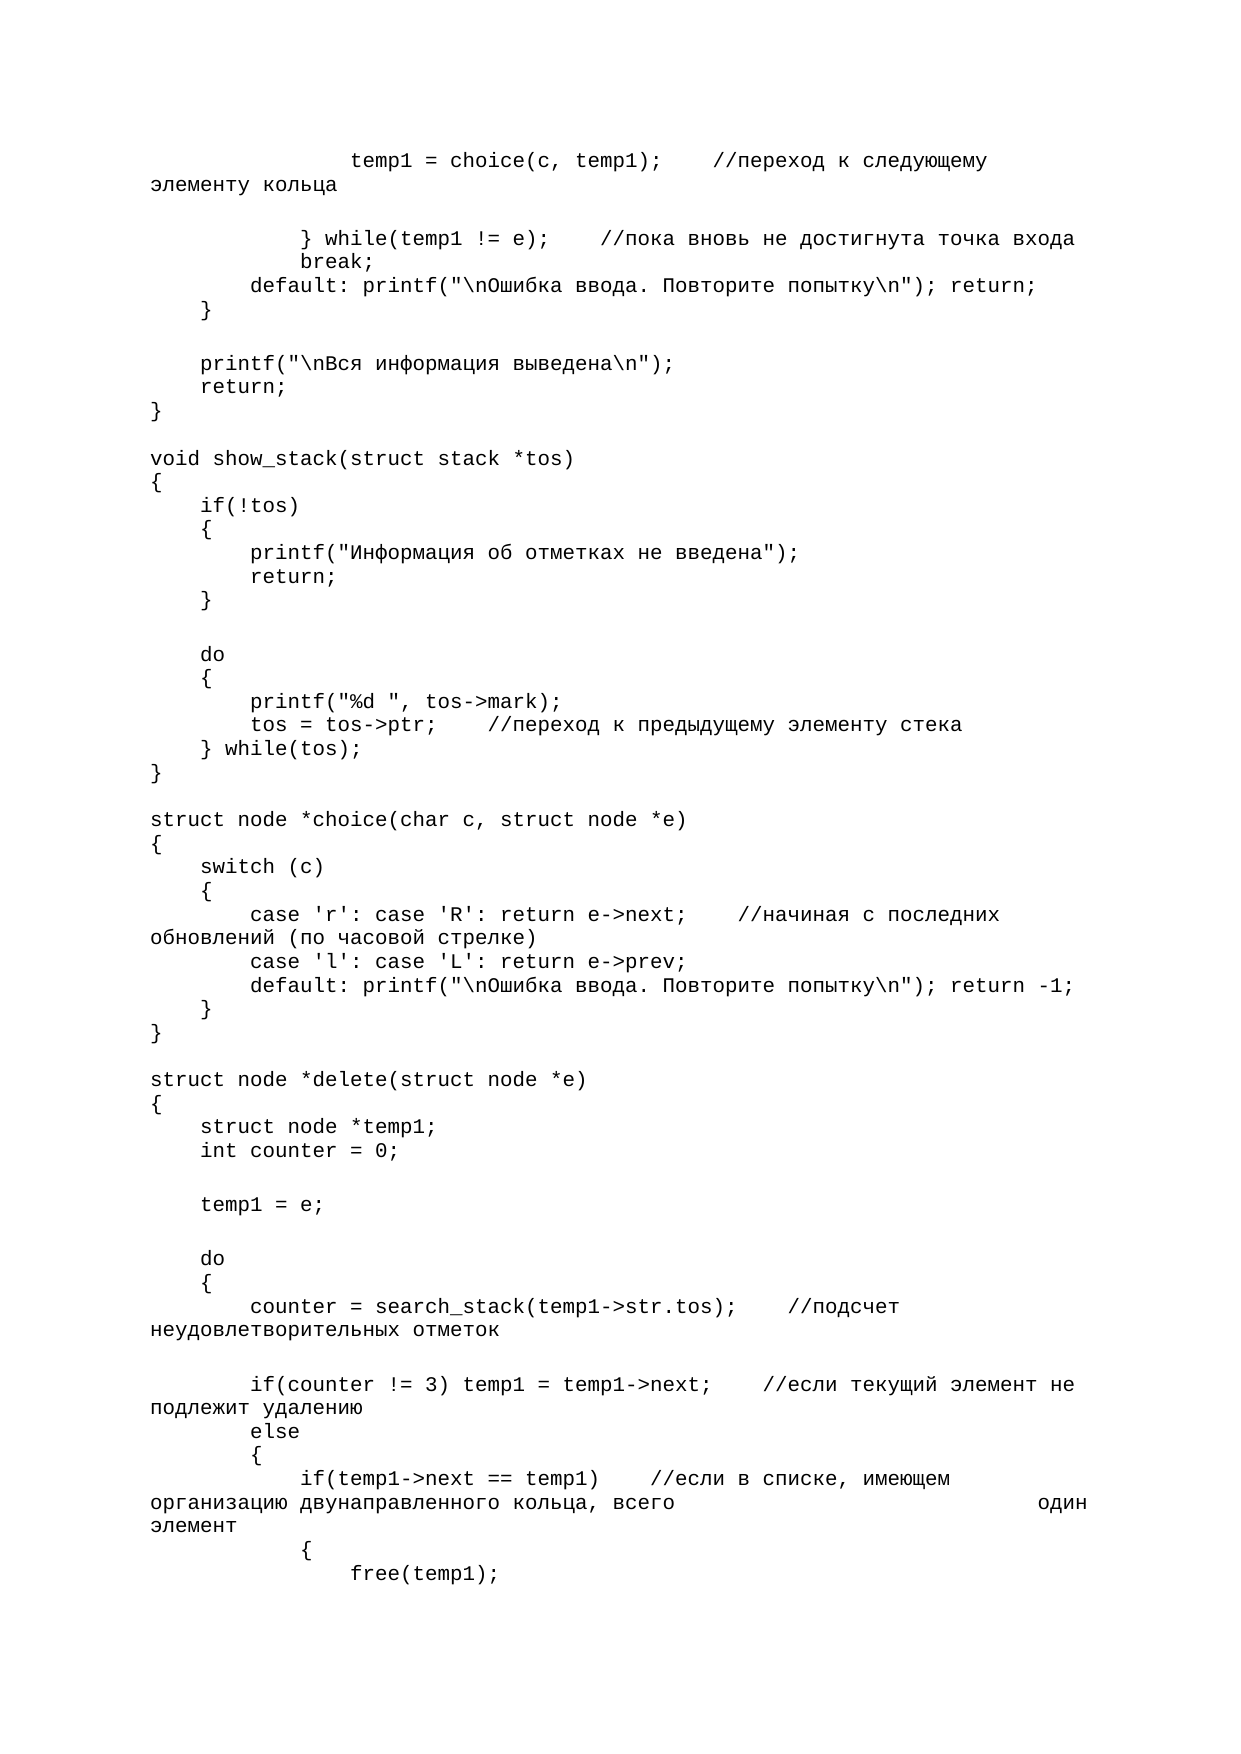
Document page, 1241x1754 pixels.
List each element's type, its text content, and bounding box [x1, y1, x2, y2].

text printf("\nВся информация выведена\n"); [150, 353, 1090, 377]
text printf("Информация об отметках не введена"); [150, 542, 1090, 566]
text do [150, 1248, 1090, 1272]
text { [150, 1093, 1090, 1116]
text else [150, 1421, 1090, 1444]
text } [150, 299, 1090, 322]
text tos = tos->ptr; //переход к предыдущему элементу стека [150, 714, 1090, 738]
text free(temp1); [150, 1563, 1090, 1586]
text { [150, 518, 1090, 542]
text { [150, 880, 1090, 904]
text int counter = 0; [150, 1140, 1090, 1164]
text default: printf("\nОшибка ввода. Повторите попытку\n"); return -1; [150, 974, 1090, 998]
text struct node *delete(struct node *e) [150, 1069, 1090, 1093]
text } [150, 1022, 1090, 1046]
text printf("%d ", tos->mark); [150, 691, 1090, 714]
text if(temp1->next == temp1) //если в списке, имеющем организацию двунаправленного кольца, всего один элемент [150, 1468, 1090, 1539]
text break; [150, 251, 1090, 275]
text struct node *temp1; [150, 1116, 1090, 1140]
text switch (c) [150, 856, 1090, 880]
text { [150, 1444, 1090, 1468]
text default: printf("\nОшибка ввода. Повторите попытку\n"); return; [150, 275, 1090, 299]
text temp1 = e; [150, 1194, 1090, 1218]
text { [150, 667, 1090, 691]
text if(counter != 3) temp1 = temp1->next; //если текущий элемент не подлежит удалению [150, 1373, 1090, 1421]
text { [150, 1272, 1090, 1296]
text { [150, 1539, 1090, 1563]
text if(!tos) [150, 495, 1090, 518]
text void show_stack(struct stack *tos) [150, 447, 1090, 471]
text case 'r': case 'R': return e->next; //начиная с последних обновлений (по часовой стрелке) [150, 904, 1090, 951]
text } [150, 589, 1090, 613]
text } while(temp1 != e); //пока вновь не достигнута точка входа [150, 228, 1090, 251]
text temp1 = choice(c, temp1); //переход к следующему элементу кольца [150, 150, 1090, 197]
text case 'l': case 'L': return e->prev; [150, 951, 1090, 974]
text } [150, 400, 1090, 424]
text { [150, 471, 1090, 495]
text } while(tos); [150, 738, 1090, 762]
text do [150, 643, 1090, 667]
text { [150, 833, 1090, 856]
text struct node *choice(char c, struct node *e) [150, 809, 1090, 833]
text return; [150, 566, 1090, 589]
text } [150, 762, 1090, 785]
text return; [150, 377, 1090, 400]
text } [150, 998, 1090, 1022]
text counter = search_stack(temp1->str.tos); //подсчет неудовлетворительных отметок [150, 1296, 1090, 1343]
